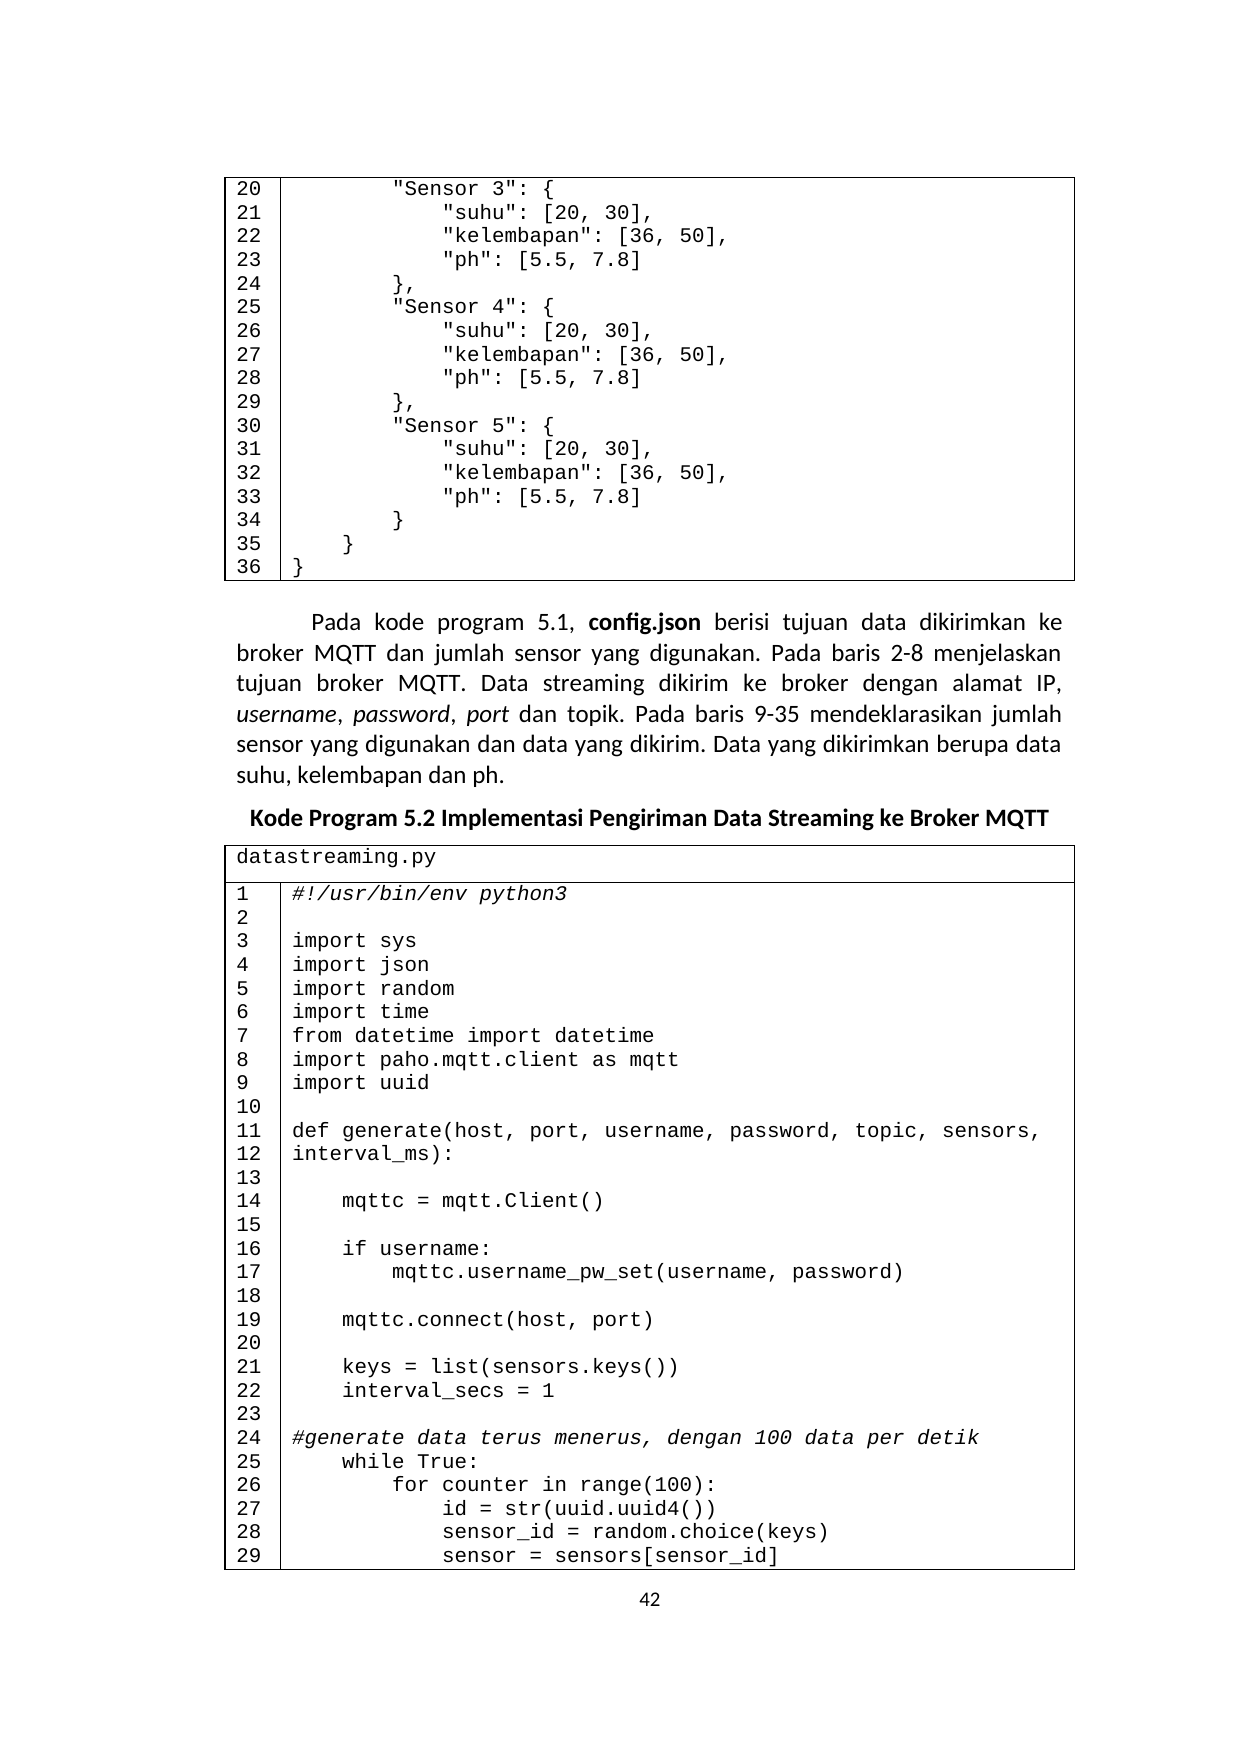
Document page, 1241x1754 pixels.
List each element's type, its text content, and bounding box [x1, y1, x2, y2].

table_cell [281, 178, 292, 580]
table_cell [269, 883, 280, 1569]
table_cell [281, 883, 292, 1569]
text Kode Program 5.2 Implementasi Pengiriman Data Streaming ke Broker MQTT [236, 802, 1063, 832]
table_header datastreaming.py [226, 846, 1074, 882]
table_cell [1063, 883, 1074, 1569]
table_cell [226, 178, 236, 580]
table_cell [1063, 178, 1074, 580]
text Pada kode program 5.1, config.json berisi tujuan data dikirimkan ke broker MQTT dan jumlah sensor yang digunakan. Pada baris 2-8 menjelaskan tujuan broker MQTT. Data streaming dikirim ke broker dengan alamat IP, username, password, port dan topik. Pada baris 9-35 mendeklarasikan jumlah sensor yang digunakan dan data yang dikirim. Data yang dikirimkan berupa data suhu, kelembapan dan ph. [236, 606, 1063, 789]
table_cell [269, 178, 280, 580]
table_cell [226, 883, 236, 1569]
